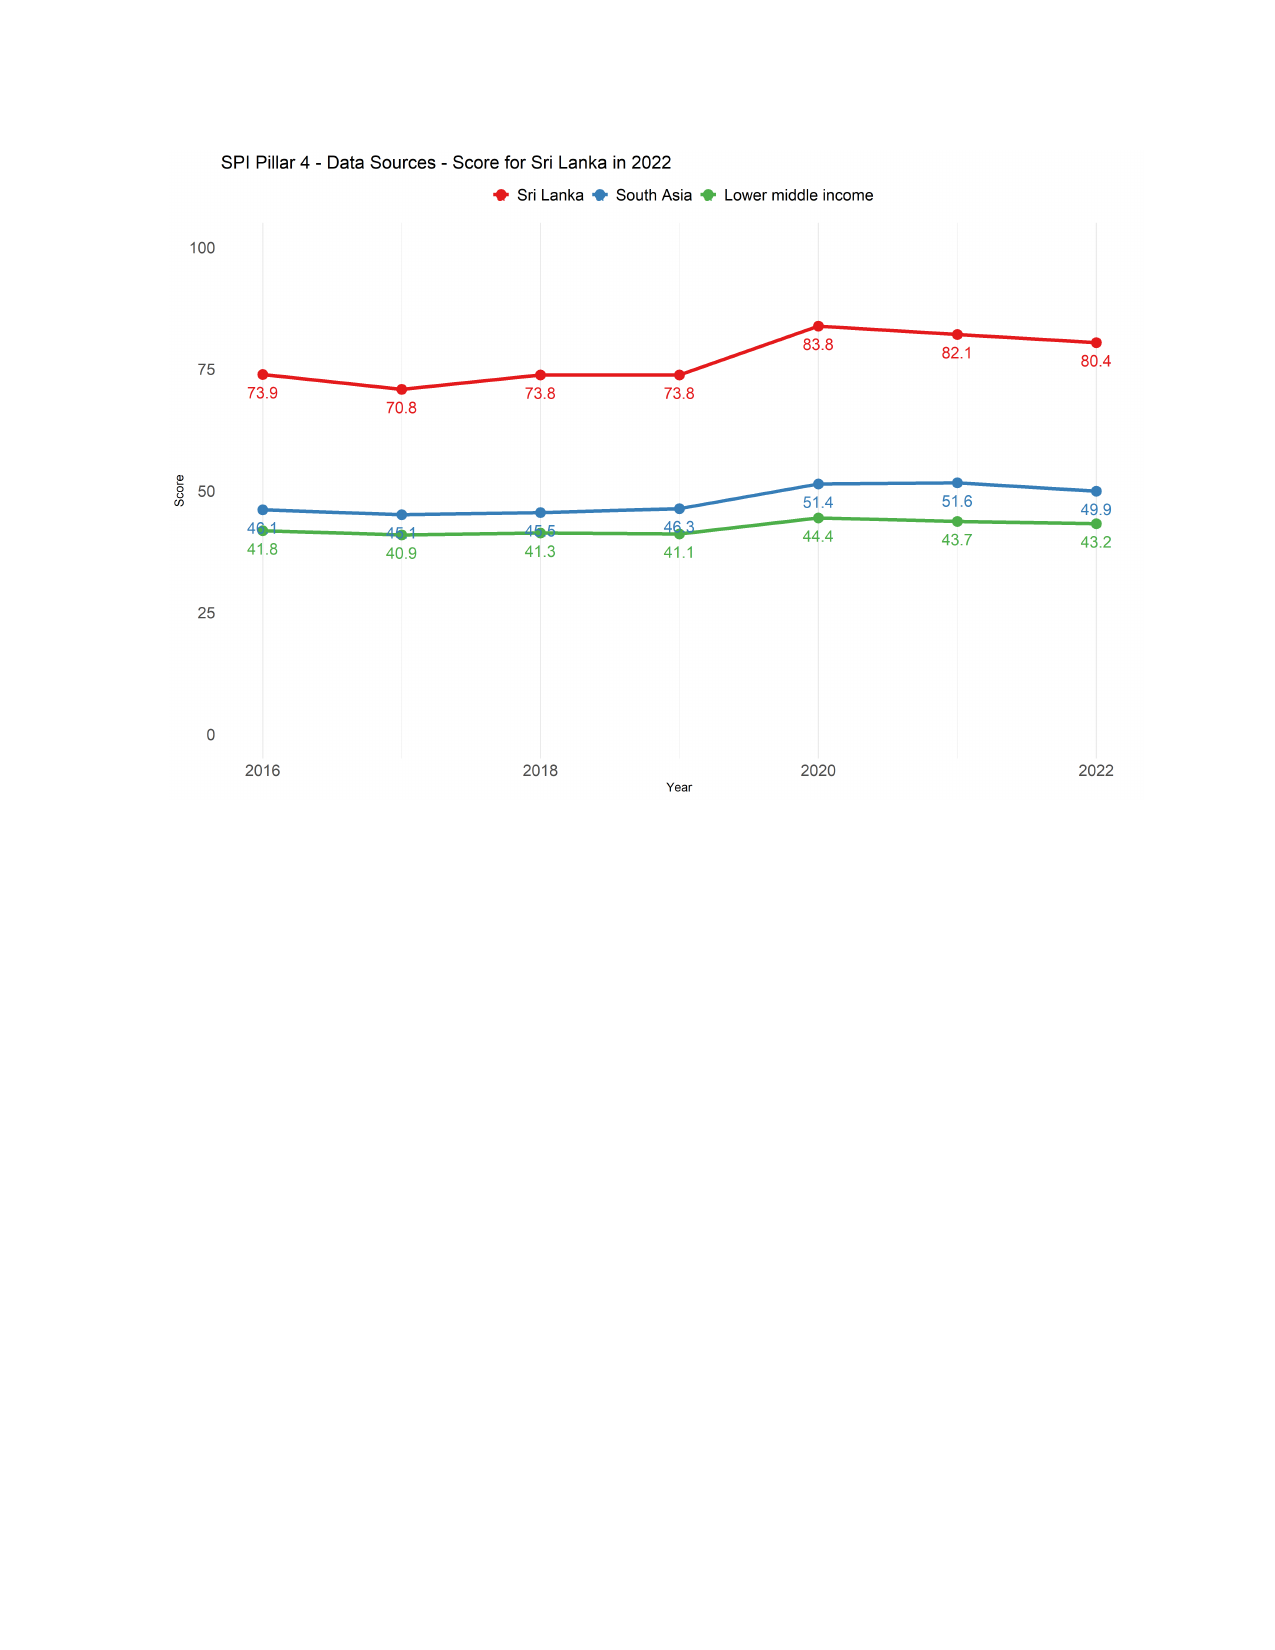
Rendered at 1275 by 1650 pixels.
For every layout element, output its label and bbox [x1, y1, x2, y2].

picture [168, 150, 1144, 800]
